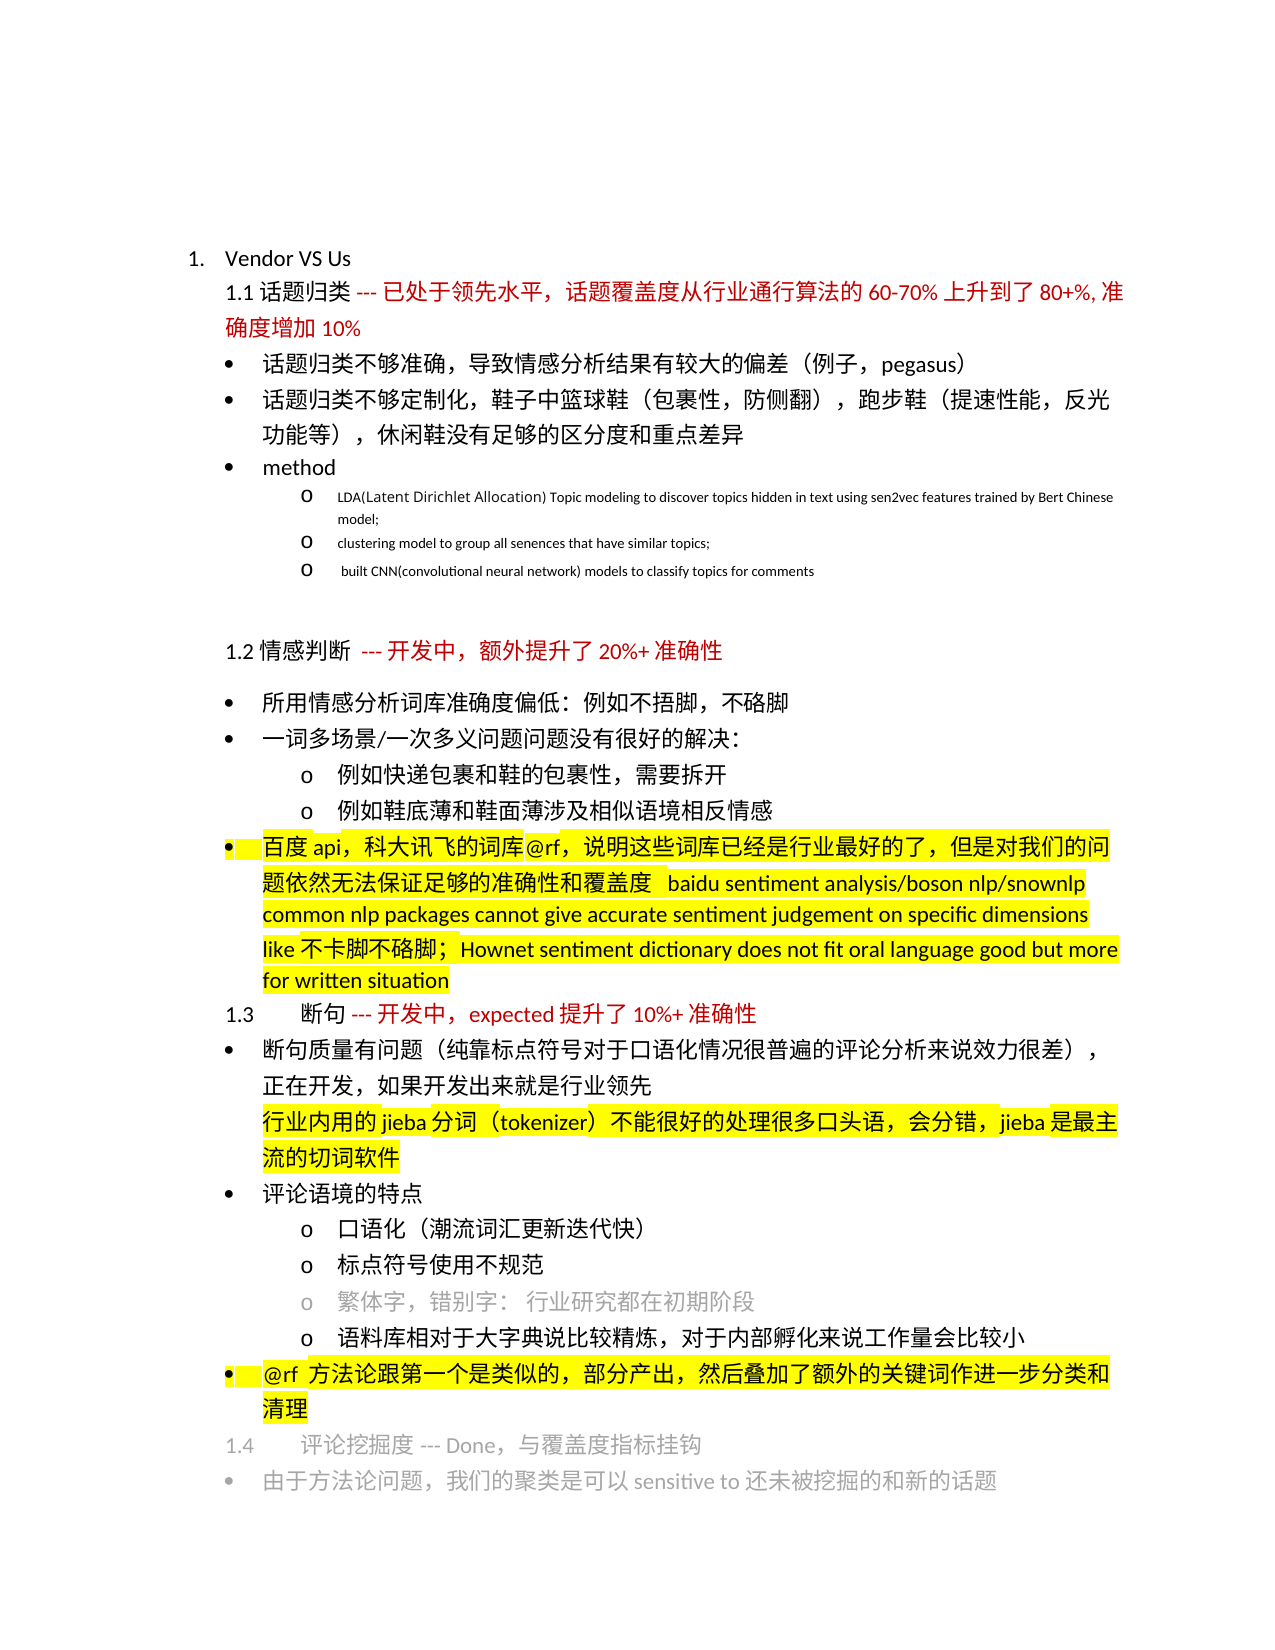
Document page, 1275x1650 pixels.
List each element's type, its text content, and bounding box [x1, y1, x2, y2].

list 语料库相对于大字典说比较精炼，对于内部孵化来说工作量会比较小 [300, 1319, 1125, 1353]
list 繁体字，错别字： 行业研究都在初期阶段 [300, 1283, 1125, 1317]
list 评论语境的特点 [225, 1175, 1125, 1209]
list 话题归类不够定制化，鞋子中篮球鞋（包裹性，防侧翻），跑步鞋（提速性能，反光功能等），休闲鞋没有足够的区分度和重点差异 [225, 381, 1125, 451]
list 断句质量有问题（纯靠标点符号对于口语化情况很普遍的评论分析来说效力很差），正在开发，如果开发出来就是行业领先 [225, 1032, 1125, 1101]
list method [225, 453, 1125, 481]
list 例如鞋底薄和鞋面薄涉及相似语境相反情感 [300, 793, 1125, 826]
list 标点符号使用不规范 [300, 1247, 1125, 1281]
list 例如快递包裹和鞋的包裹性，需要拆开 [300, 757, 1125, 790]
list LDA(Latent Dirichlet Allocation) Topic modeling to discover topics hidden in text using sen2vec features trained by Bert Chinese model; [300, 483, 1125, 528]
list 由于方法论问题，我们的聚类是可以sensitive to 还未被挖掘的和新的话题 [225, 1463, 1125, 1496]
list 百度api，科大讯飞的词库@rf，说明这些词库已经是行业最好的了，但是对我们的问题依然无法保证足够的准确性和覆盖度 baidu sentiment analysis/boson nlp/snownlp common nlp packages cannot give accurate sentiment judgement on specific dimensions like 不卡脚不硌脚；Hownet sentiment dictionary does not fit oral language good but more for written situation [225, 829, 1125, 994]
list 所用情感分析词库准确度偏低：例如不捂脚，不硌脚 [225, 685, 1125, 718]
text 1.2 情感判断 --- 开发中，额外提升了20%+ 准确性 [225, 632, 1125, 666]
list 1.1 话题归类 --- 已处于领先水平，话题覆盖度从行业通行算法的60-70% 上升到了80+%, 准确度增加10% [225, 274, 1125, 343]
list 话题归类不够准确，导致情感分析结果有较大的偏差（例子，pegasus） [225, 346, 1125, 379]
list 评论挖掘度 --- Done，与覆盖度指标挂钩 [225, 1427, 1125, 1460]
list 一词多场景/一次多义问题问题没有很好的解决： [225, 721, 1125, 754]
list @rf 方法论跟第一个是类似的，部分产出，然后叠加了额外的关键词作进一步分类和清理 [225, 1355, 1125, 1424]
list 口语化（潮流词汇更新迭代快） [300, 1211, 1125, 1245]
list 行业内用的jieba分词（tokenizer）不能很好的处理很多口头语，会分错，jieba是最主流的切词软件 [262, 1104, 1125, 1173]
list clustering model to group all senences that have similar topics; [300, 530, 1125, 556]
list built CNN(convolutional neural network) models to classify topics for comments [300, 558, 1125, 584]
list Vendor VS Us [187, 244, 1125, 272]
list 断句 --- 开发中，expected提升了10%+ 准确性 [225, 996, 1125, 1029]
